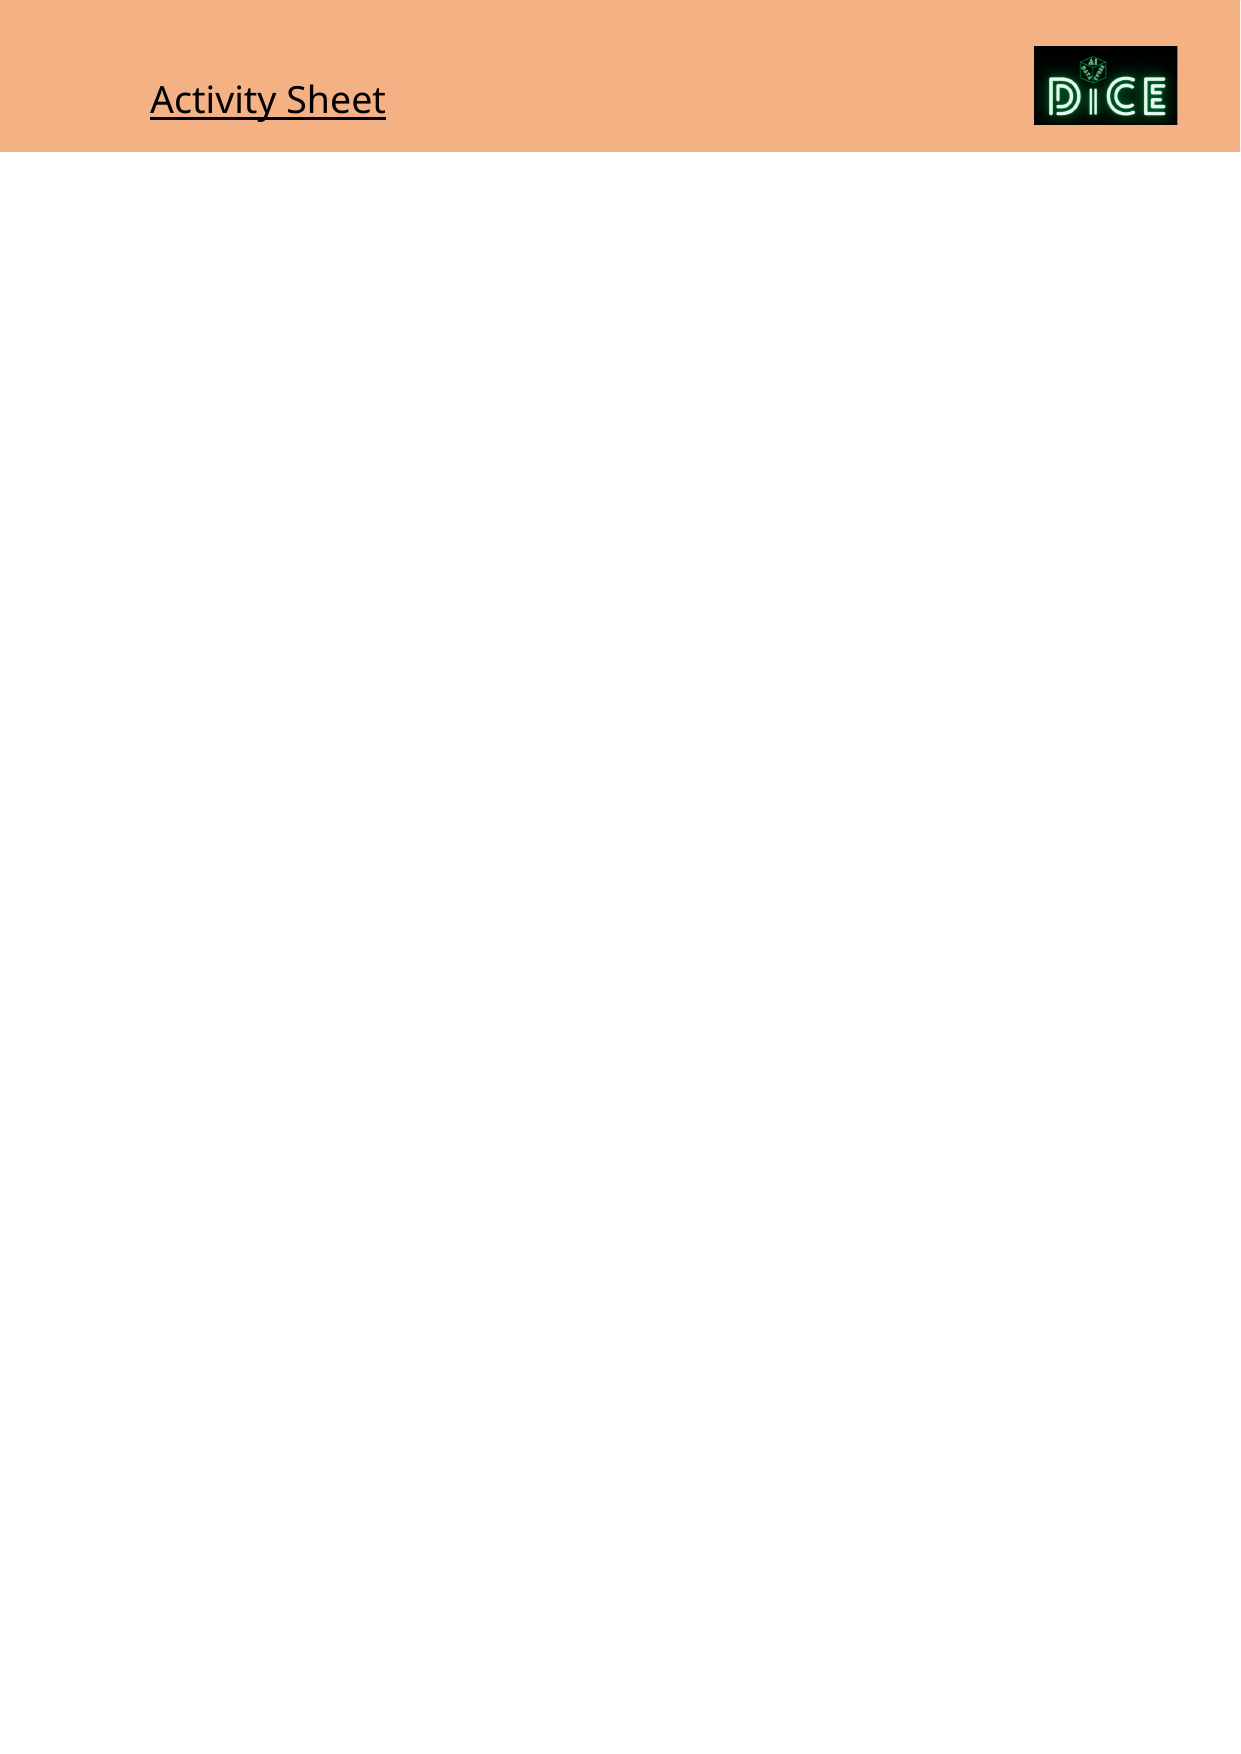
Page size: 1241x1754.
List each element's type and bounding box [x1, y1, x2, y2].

picture [1033, 46, 1180, 127]
